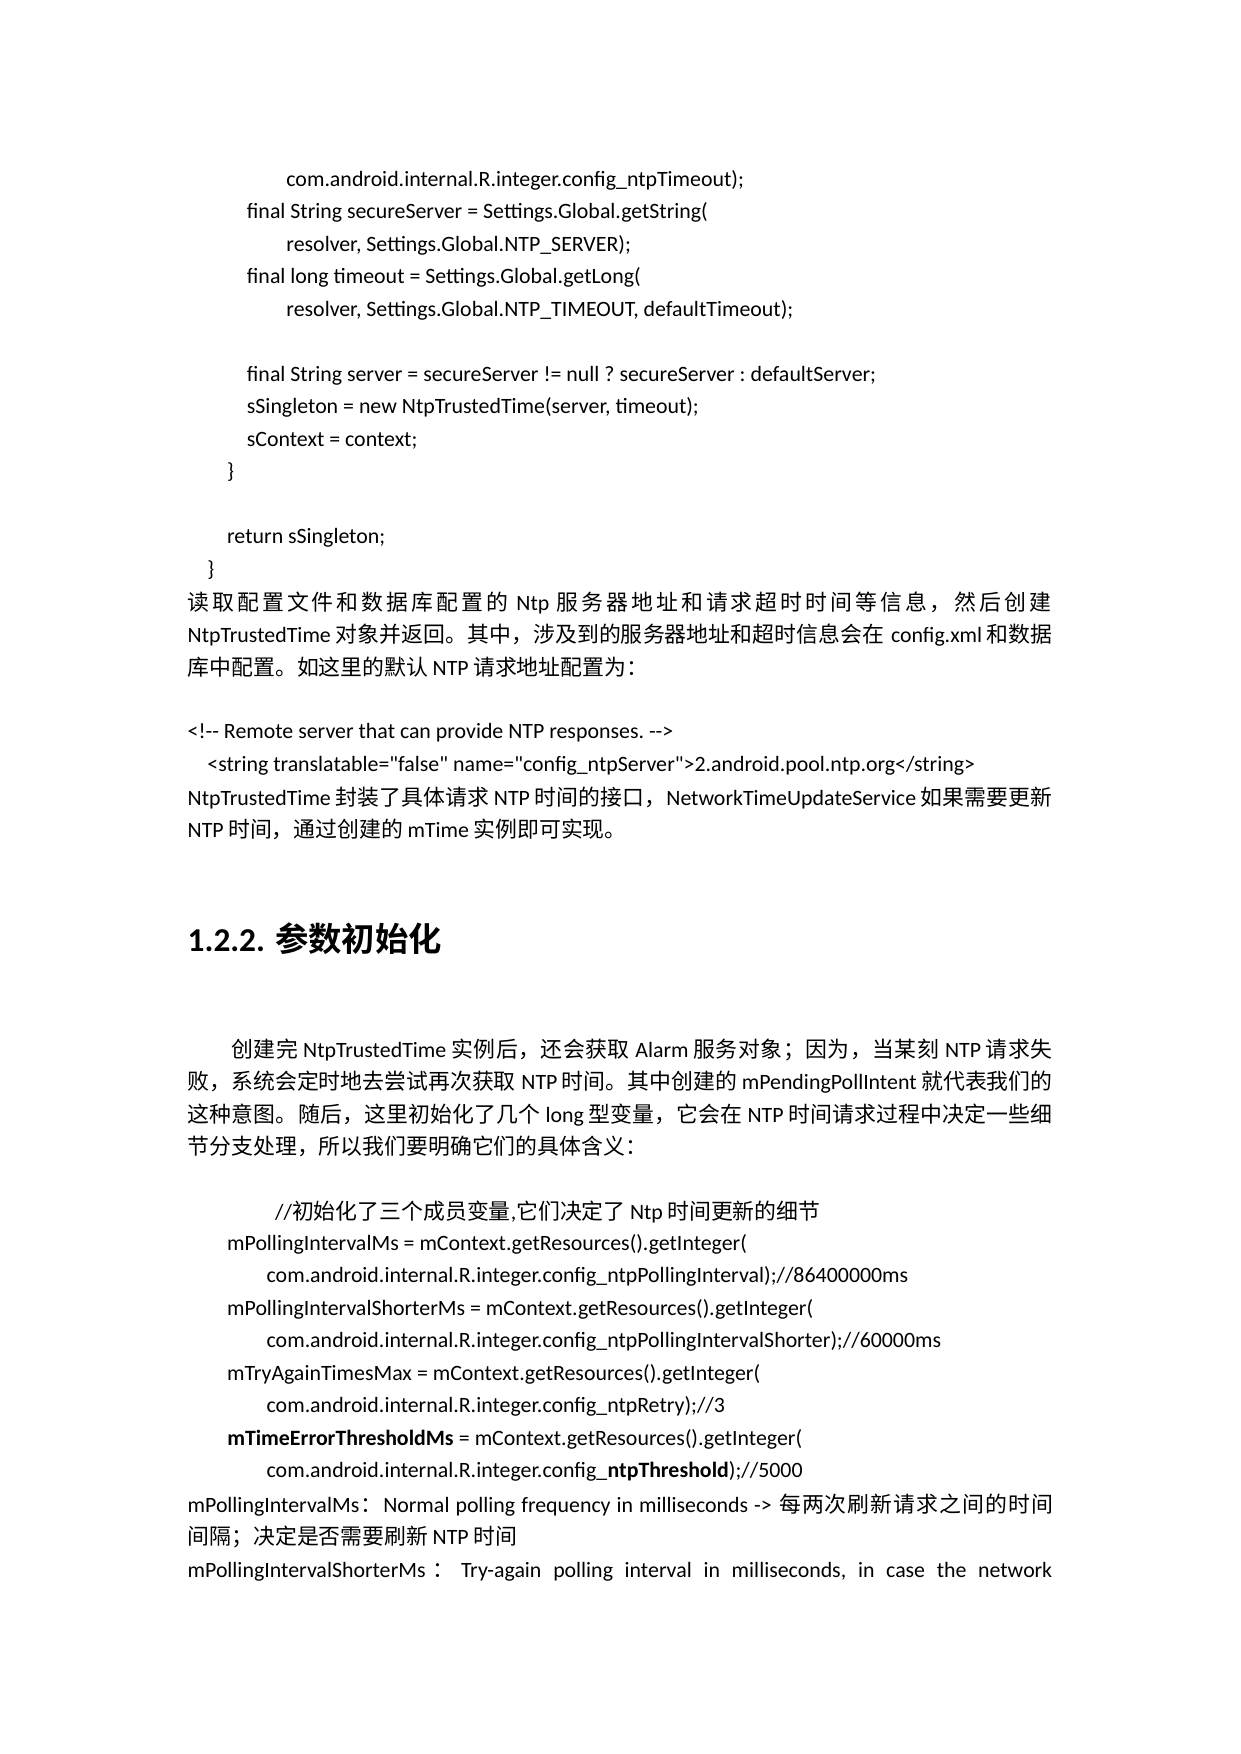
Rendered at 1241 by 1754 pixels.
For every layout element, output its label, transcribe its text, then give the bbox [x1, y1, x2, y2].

text sContext = context; [187, 422, 1053, 454]
text resolver, Settings.Global.NTP_TIMEOUT, defaultTimeout); [187, 292, 1053, 324]
text //初始化了三个成员变量,它们决定了Ntp时间更新的细节 [187, 1194, 1053, 1226]
text mPollingIntervalShorterMs：Try-again polling interval in milliseconds, in case the network request failed -> 某次请求失败后，再次去请求的时间间隔 [187, 1551, 1053, 1584]
text mTimeErrorThresholdMs = mContext.getResources().getInteger( [187, 1421, 1053, 1454]
text final String server = secureServer != null ? secureServer : defaultServer; [187, 357, 1053, 389]
text resolver, Settings.Global.NTP_SERVER); [187, 227, 1053, 259]
text com.android.internal.R.integer.config_ntpThreshold);//5000 [187, 1454, 1053, 1486]
text return sSingleton; [187, 519, 1053, 552]
text com.android.internal.R.integer.config_ntpPollingIntervalShorter);//60000ms [187, 1324, 1053, 1356]
text sSingleton = new NtpTrustedTime(server, timeout); [187, 389, 1053, 422]
text <!-- Remote server that can provide NTP responses. --> [187, 714, 1053, 747]
text NtpTrustedTime封装了具体请求NTP时间的接口，NetworkTimeUpdateService如果需要更新NTP时间，通过创建的mTime实例即可实现。 [187, 779, 1053, 844]
text 创建完NtpTrustedTime实例后，还会获取Alarm服务对象；因为，当某刻NTP请求失败，系统会定时地去尝试再次获取NTP时间。其中创建的mPendingPollIntent就代表我们的这种意图。随后，这里初始化了几个long型变量，它会在NTP时间请求过程中决定一些细节分支处理，所以我们要明确它们的具体含义： [187, 1031, 1053, 1161]
text } [187, 454, 1053, 487]
text com.android.internal.R.integer.config_ntpPollingInterval);//86400000ms [187, 1259, 1053, 1291]
subtitle 参数初始化 [187, 904, 1053, 969]
text mTryAgainTimesMax = mContext.getResources().getInteger( [187, 1356, 1053, 1389]
text 读取配置文件和数据库配置的Ntp服务器地址和请求超时时间等信息，然后创建NtpTrustedTime对象并返回。其中，涉及到的服务器地址和超时信息会在config.xml和数据库中配置。如这里的默认NTP请求地址配置为： [187, 584, 1053, 682]
text final long timeout = Settings.Global.getLong( [187, 259, 1053, 292]
text com.android.internal.R.integer.config_ntpRetry);//3 [187, 1389, 1053, 1421]
text final String secureServer = Settings.Global.getString( [187, 194, 1053, 227]
text <string translatable="false" name="config_ntpServer">2.android.pool.ntp.org</string> [187, 747, 1053, 779]
text mPollingIntervalMs：Normal polling frequency in milliseconds -> 每两次刷新请求之间的时间间隔；决定是否需要刷新NTP时间 [187, 1486, 1053, 1551]
text } [187, 552, 1053, 584]
text mPollingIntervalMs = mContext.getResources().getInteger( [187, 1226, 1053, 1259]
text mPollingIntervalShorterMs = mContext.getResources().getInteger( [187, 1291, 1053, 1324]
text com.android.internal.R.integer.config_ntpTimeout); [187, 162, 1053, 194]
